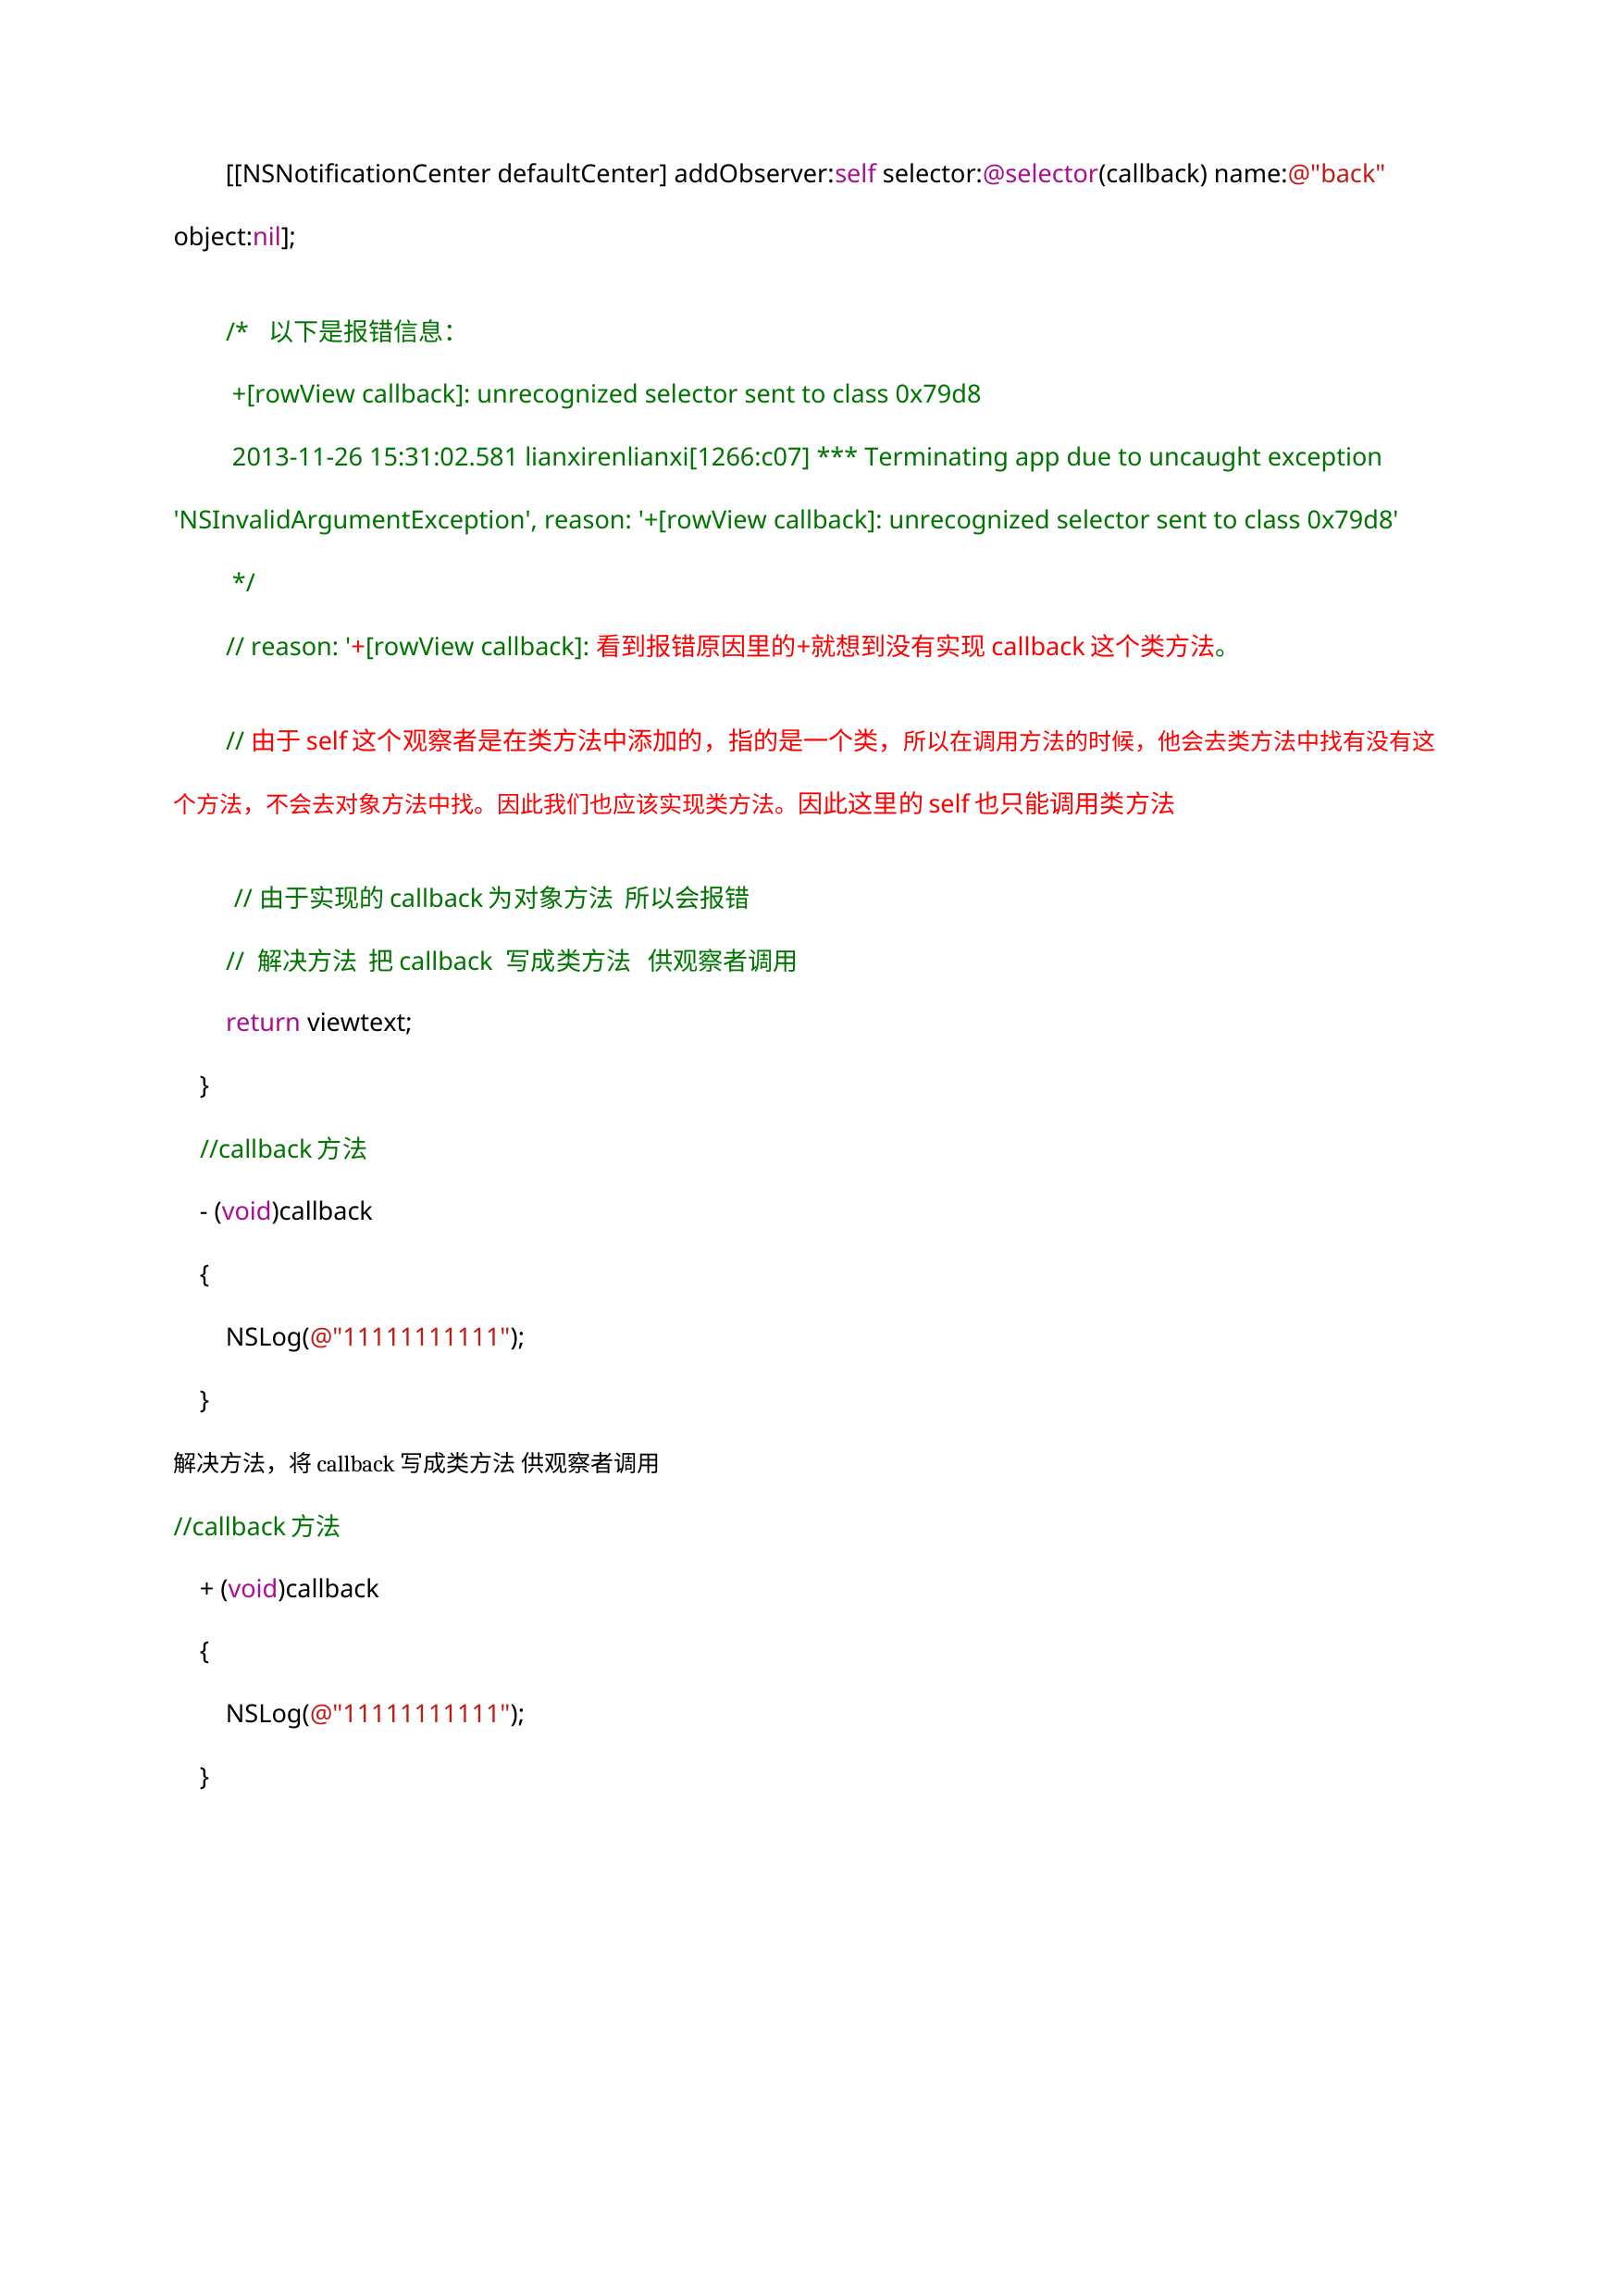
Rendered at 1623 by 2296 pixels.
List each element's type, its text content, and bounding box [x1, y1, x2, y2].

text - (void)callback [173, 1179, 1449, 1242]
text } [173, 1744, 1449, 1807]
text } [173, 1053, 1449, 1116]
text } [173, 1368, 1449, 1431]
text //callback方法 [173, 1494, 1449, 1557]
text // 由于self这个观察者是在类方法中添加的，指的是一个类，所以在调用方法的时候，他会去类方法中找有没有这个方法，不会去对象方法中找。因此我们也应该实现类方法。因此这里的self也只能调用类方法 [173, 708, 1449, 834]
text */ [173, 551, 1449, 614]
text //callback方法 [173, 1116, 1449, 1179]
text // reason: '+[rowView callback]: 看到报错原因里的+就想到没有实现callback这个类方法。 [173, 614, 1449, 676]
text { [173, 1242, 1449, 1305]
text 解决方法，将callback 写成类方法 供观察者调用 [173, 1431, 1449, 1494]
text 2013-11-26 15:31:02.581 lianxirenlianxi[1266:c07] *** Terminating app due to uncaught exception 'NSInvalidArgumentException', reason: '+[rowView callback]: unrecognized selector sent to class 0x79d8' [173, 425, 1449, 551]
text [[NSNotificationCenter defaultCenter] addObserver:self selector:@selector(callback) name:@"back" object:nil]; [173, 142, 1449, 267]
text + (void)callback [173, 1557, 1449, 1619]
text { [173, 1619, 1449, 1682]
text return viewtext; [173, 990, 1449, 1053]
text // 解决方法 把callback 写成类方法 供观察者调用 [173, 927, 1449, 990]
text NSLog(@"11111111111"); [173, 1682, 1449, 1744]
text NSLog(@"11111111111"); [173, 1305, 1449, 1368]
text // 由于实现的callback为对象方法 所以会报错 [173, 864, 1449, 927]
text /* 以下是报错信息： [173, 299, 1449, 362]
text +[rowView callback]: unrecognized selector sent to class 0x79d8 [173, 362, 1449, 425]
